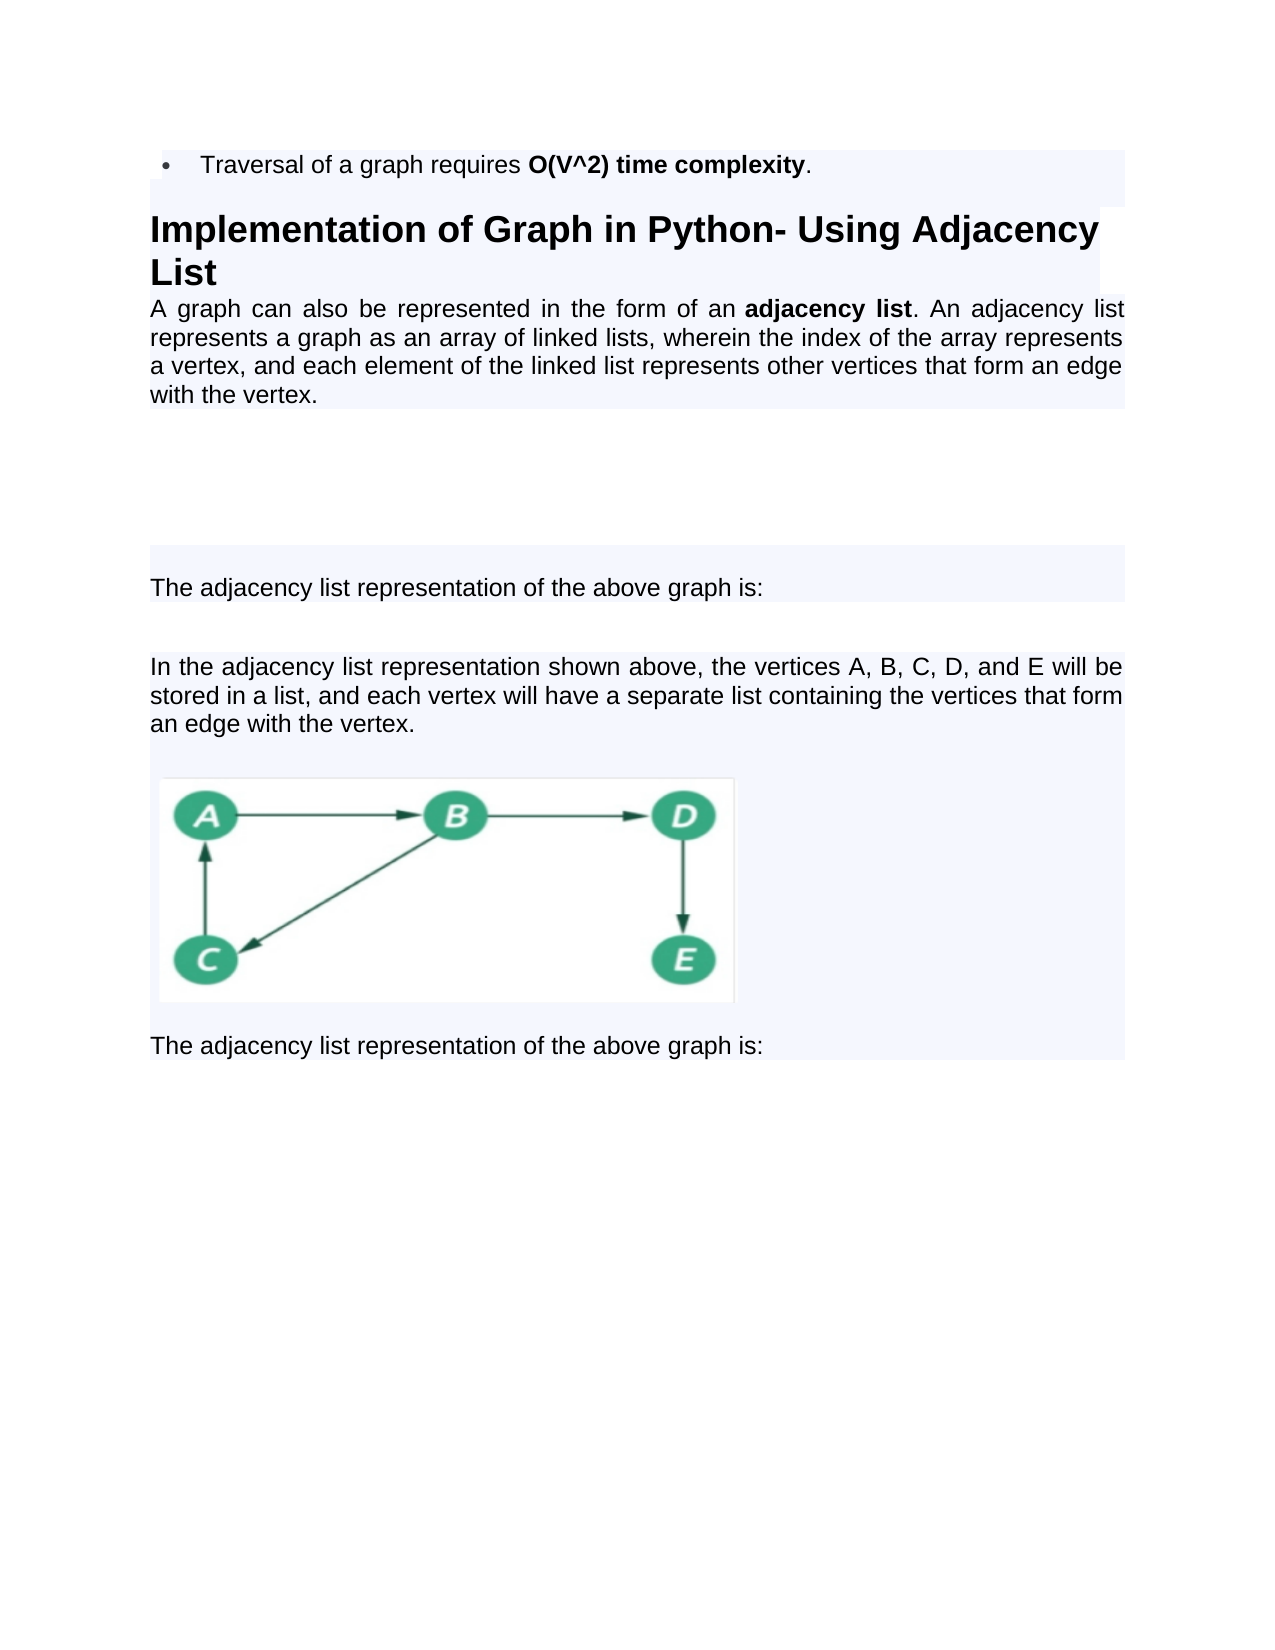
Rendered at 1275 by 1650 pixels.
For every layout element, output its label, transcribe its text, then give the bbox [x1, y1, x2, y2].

list Traversal of a graph requires O(V^2) time complexity. [162, 150, 1125, 179]
text The adjacency list representation of the above graph is: [150, 1031, 1125, 1060]
text A graph can also be represented in the form of an adjacency list. An adjacency list represents a graph as an array of linked lists, wherein the index of the array represents a vertex, and each element of the linked list represents other vertices that form an edge with the vertex. [150, 294, 1125, 409]
text The adjacency list representation of the above graph is: [150, 573, 1125, 602]
text Implementation of Graph in Python- Using Adjacency List [150, 207, 1100, 294]
text In the adjacency list representation shown above, the vertices A, B, C, D, and E will be stored in a list, and each vertex will have a separate list containing the vertices that form an edge with the vertex. [150, 652, 1125, 738]
picture [150, 766, 741, 1003]
